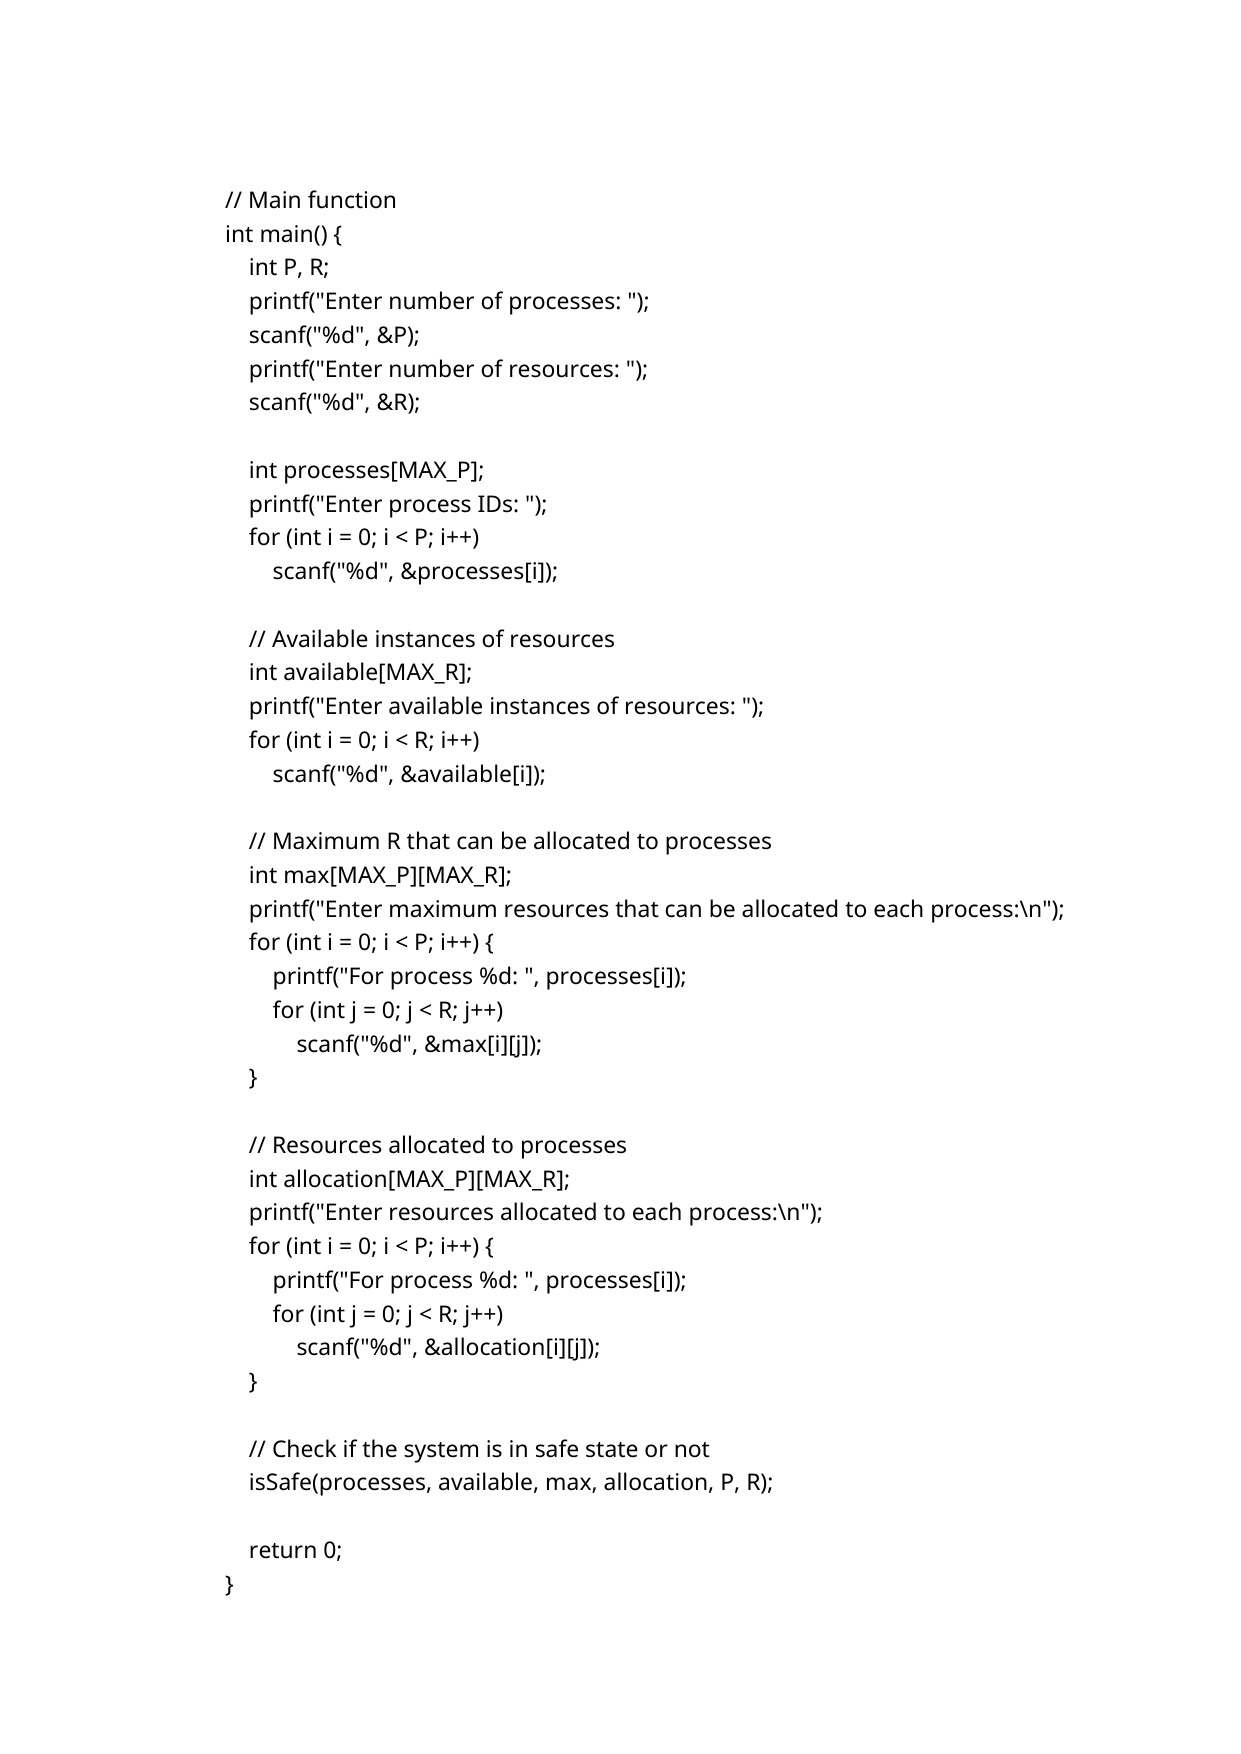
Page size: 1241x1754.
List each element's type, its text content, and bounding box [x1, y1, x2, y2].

text scanf("%d", &R); [225, 386, 1090, 417]
text printf("Enter process IDs: "); [225, 487, 1090, 519]
text for (int i = 0; i < P; i++) [225, 521, 1090, 552]
text // Maximum R that can be allocated to processes [225, 825, 1090, 856]
text for (int i = 0; i < R; i++) [225, 724, 1090, 755]
text for (int i = 0; i < P; i++) { [225, 1230, 1090, 1261]
text int main() { [225, 217, 1090, 249]
text int available[MAX_R]; [225, 656, 1090, 687]
text int allocation[MAX_P][MAX_R]; [225, 1162, 1090, 1194]
text // Check if the system is in safe state or not [225, 1432, 1090, 1464]
text } [225, 1365, 1090, 1396]
text } [225, 1061, 1090, 1092]
text // Main function [225, 184, 1090, 215]
text int P, R; [225, 251, 1090, 282]
text return 0; [225, 1534, 1090, 1565]
text printf("Enter maximum resources that can be allocated to each process:\n"); [225, 892, 1090, 924]
text printf("Enter available instances of resources: "); [225, 690, 1090, 721]
text for (int j = 0; j < R; j++) [225, 1297, 1090, 1329]
text for (int j = 0; j < R; j++) [225, 994, 1090, 1025]
text } [225, 1567, 1090, 1599]
text scanf("%d", &allocation[i][j]); [225, 1331, 1090, 1362]
text scanf("%d", &processes[i]); [225, 555, 1090, 586]
text // Available instances of resources [225, 622, 1090, 654]
text int processes[MAX_P]; [225, 454, 1090, 485]
text scanf("%d", &available[i]); [225, 757, 1090, 789]
text scanf("%d", &P); [225, 319, 1090, 350]
text int max[MAX_P][MAX_R]; [225, 859, 1090, 890]
text // Resources allocated to processes [225, 1129, 1090, 1160]
text printf("For process %d: ", processes[i]); [225, 960, 1090, 991]
text printf("Enter resources allocated to each process:\n"); [225, 1196, 1090, 1227]
text for (int i = 0; i < P; i++) { [225, 926, 1090, 957]
text printf("Enter number of processes: "); [225, 285, 1090, 316]
text printf("Enter number of resources: "); [225, 352, 1090, 384]
text scanf("%d", &max[i][j]); [225, 1027, 1090, 1059]
text isSafe(processes, available, max, allocation, P, R); [225, 1466, 1090, 1497]
text printf("For process %d: ", processes[i]); [225, 1264, 1090, 1295]
